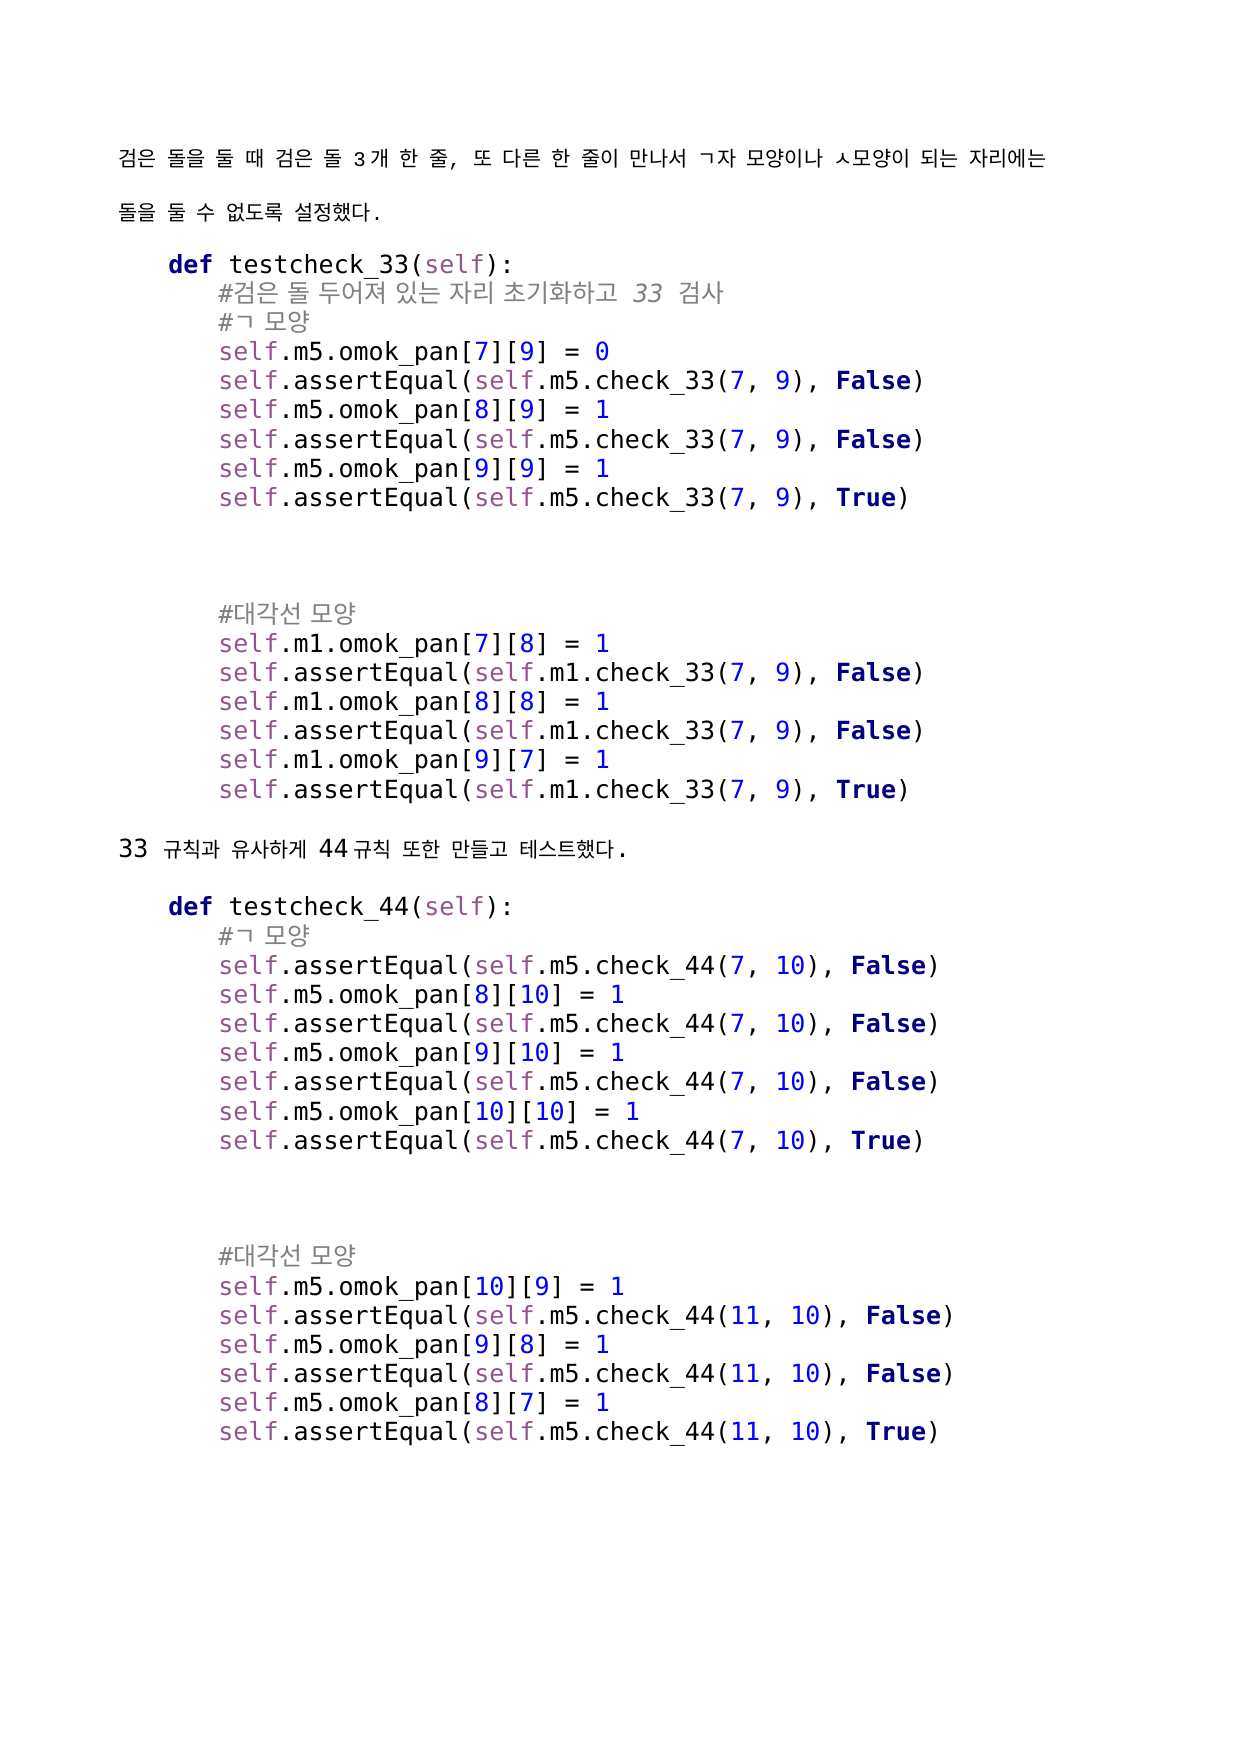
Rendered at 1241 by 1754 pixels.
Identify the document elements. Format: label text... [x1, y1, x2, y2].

text self.assertEqual(self.m1.check_33(7, 9), False) [118, 717, 1122, 746]
text self.assertEqual(self.m5.check_33(7, 9), True) [118, 483, 1122, 512]
text self.m5.omok_pan[9][10] = 1 [118, 1038, 1122, 1068]
text #ㄱ 모양 [118, 308, 1122, 337]
text self.m1.omok_pan[9][7] = 1 [118, 746, 1122, 775]
text self.m5.omok_pan[8][7] = 1 [118, 1388, 1122, 1418]
text self.assertEqual(self.m5.check_44(7, 10), False) [118, 1009, 1122, 1038]
text 돌을 둘 수 없도록 설정했다. [118, 196, 1122, 226]
text self.assertEqual(self.m5.check_44(7, 10), False) [118, 951, 1122, 980]
text #검은 돌 두어져 있는 자리 초기화하고 33 검사 [118, 279, 1122, 308]
text self.assertEqual(self.m5.check_33(7, 9), False) [118, 425, 1122, 454]
text self.m1.omok_pan[8][8] = 1 [118, 687, 1122, 717]
text self.assertEqual(self.m1.check_33(7, 9), True) [118, 775, 1122, 804]
text def testcheck_44(self): [118, 893, 1122, 922]
text self.m5.omok_pan[9][9] = 1 [118, 454, 1122, 483]
text self.m5.omok_pan[10][10] = 1 [118, 1097, 1122, 1126]
text #대각선 모양 [118, 600, 1122, 629]
text self.assertEqual(self.m5.check_44(7, 10), False) [118, 1068, 1122, 1097]
text self.m5.omok_pan[10][9] = 1 [118, 1272, 1122, 1301]
text 33 규칙과 유사하게 44규칙 또한 만들고 테스트했다. [118, 833, 1122, 863]
text self.m5.omok_pan[8][9] = 1 [118, 396, 1122, 425]
text self.m1.omok_pan[7][8] = 1 [118, 629, 1122, 658]
text self.assertEqual(self.m1.check_33(7, 9), False) [118, 658, 1122, 687]
text self.assertEqual(self.m5.check_44(7, 10), True) [118, 1126, 1122, 1155]
text 검은 돌을 둘 때 검은 돌 3개 한 줄, 또 다른 한 줄이 만나서 ㄱ자 모양이나 ㅅ모양이 되는 자리에는 [118, 142, 1122, 172]
text self.assertEqual(self.m5.check_44(11, 10), True) [118, 1418, 1122, 1447]
text self.assertEqual(self.m5.check_44(11, 10), False) [118, 1301, 1122, 1330]
text self.m5.omok_pan[8][10] = 1 [118, 980, 1122, 1009]
text self.assertEqual(self.m5.check_44(11, 10), False) [118, 1359, 1122, 1388]
text def testcheck_33(self): [118, 250, 1122, 279]
text self.m5.omok_pan[7][9] = 0 [118, 337, 1122, 367]
text #대각선 모양 [118, 1243, 1122, 1272]
text #ㄱ 모양 [118, 922, 1122, 951]
text self.m5.omok_pan[9][8] = 1 [118, 1330, 1122, 1359]
text self.assertEqual(self.m5.check_33(7, 9), False) [118, 367, 1122, 396]
